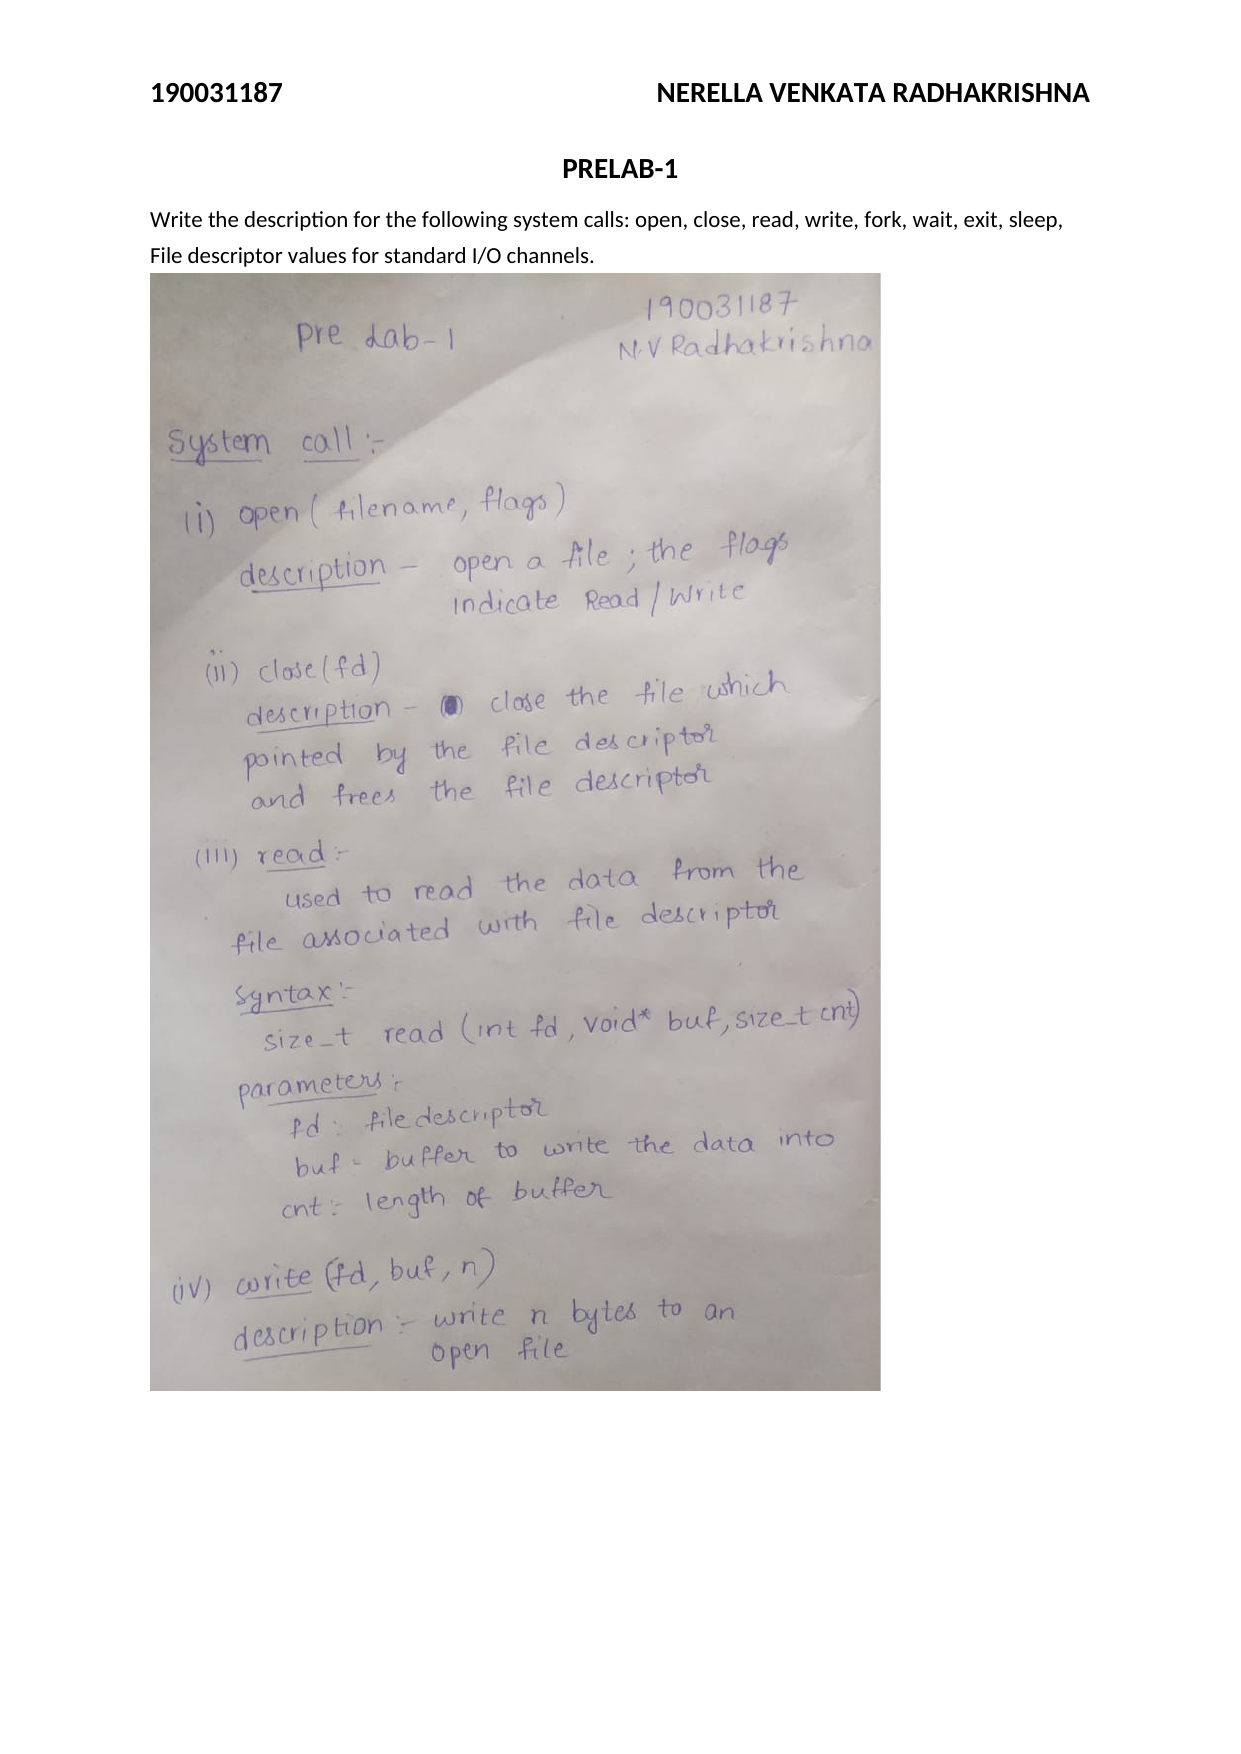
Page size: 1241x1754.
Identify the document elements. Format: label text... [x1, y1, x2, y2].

text PRELAB-1 [150, 150, 1090, 186]
picture [150, 273, 881, 1391]
